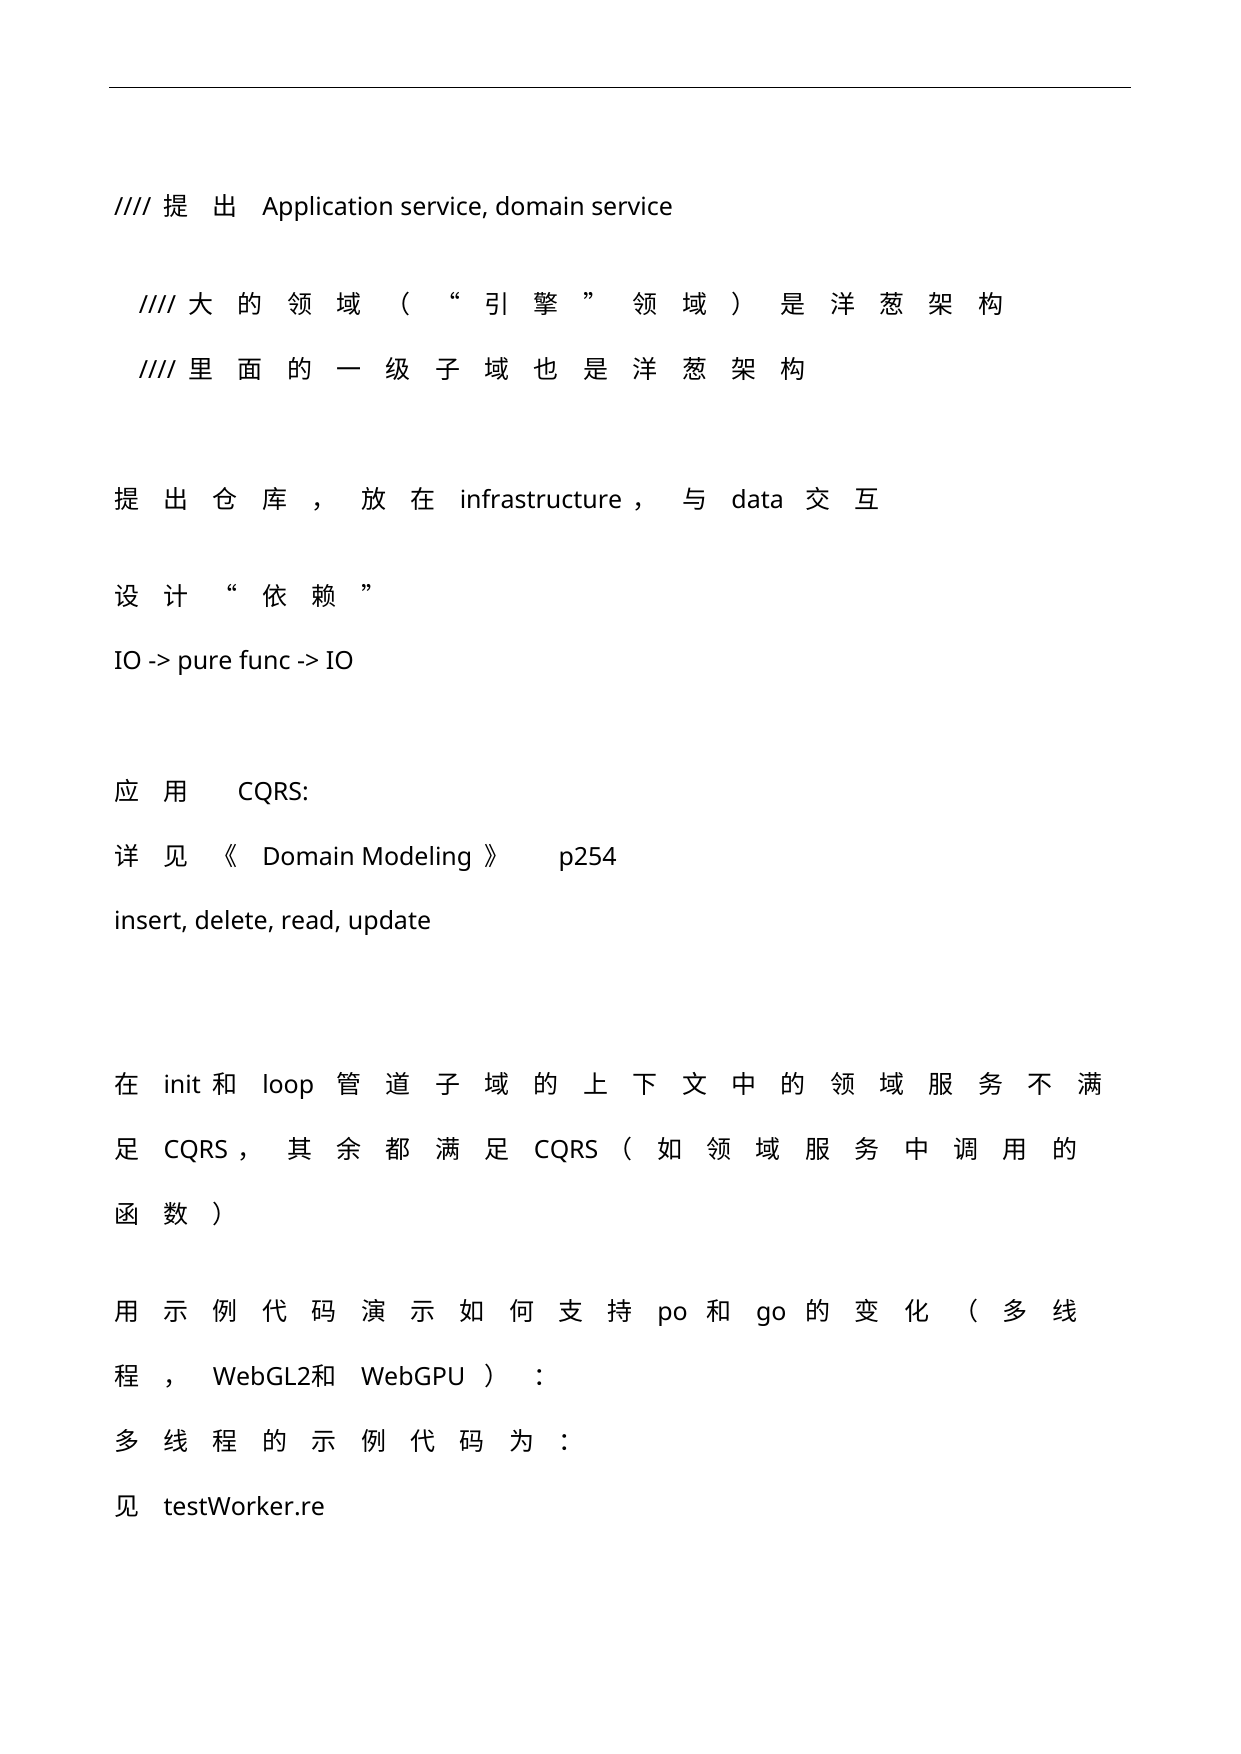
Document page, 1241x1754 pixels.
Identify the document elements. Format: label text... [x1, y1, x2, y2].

text 在init和loop管道子域的上下文中的领域服务不满足CQRS，其余都满足CQRS（如领域服务中调用的函数） [114, 1050, 1126, 1245]
text 应用 CQRS: [114, 757, 1126, 822]
text IO -> pure func -> IO [114, 627, 1126, 692]
text 提出仓库，放在infrastructure，与data交互 [114, 465, 1126, 530]
text 多线程的示例代码为： [114, 1407, 1126, 1472]
text insert, delete, read, update [114, 887, 1126, 952]
text 用示例代码演示如何支持po和go的变化（多线程，WebGL2和WebGPU）： [114, 1277, 1126, 1407]
text 设计“依赖” [114, 562, 1126, 627]
text ////里面的一级子域也是洋葱架构 [114, 335, 1126, 400]
text 见testWorker.re [114, 1472, 1126, 1537]
text ////提出Application service, domain service [114, 172, 1126, 237]
text ////大的领域（“引擎”领域）是洋葱架构 [114, 270, 1126, 335]
text 详见《Domain Modeling》 p254 [114, 822, 1126, 887]
